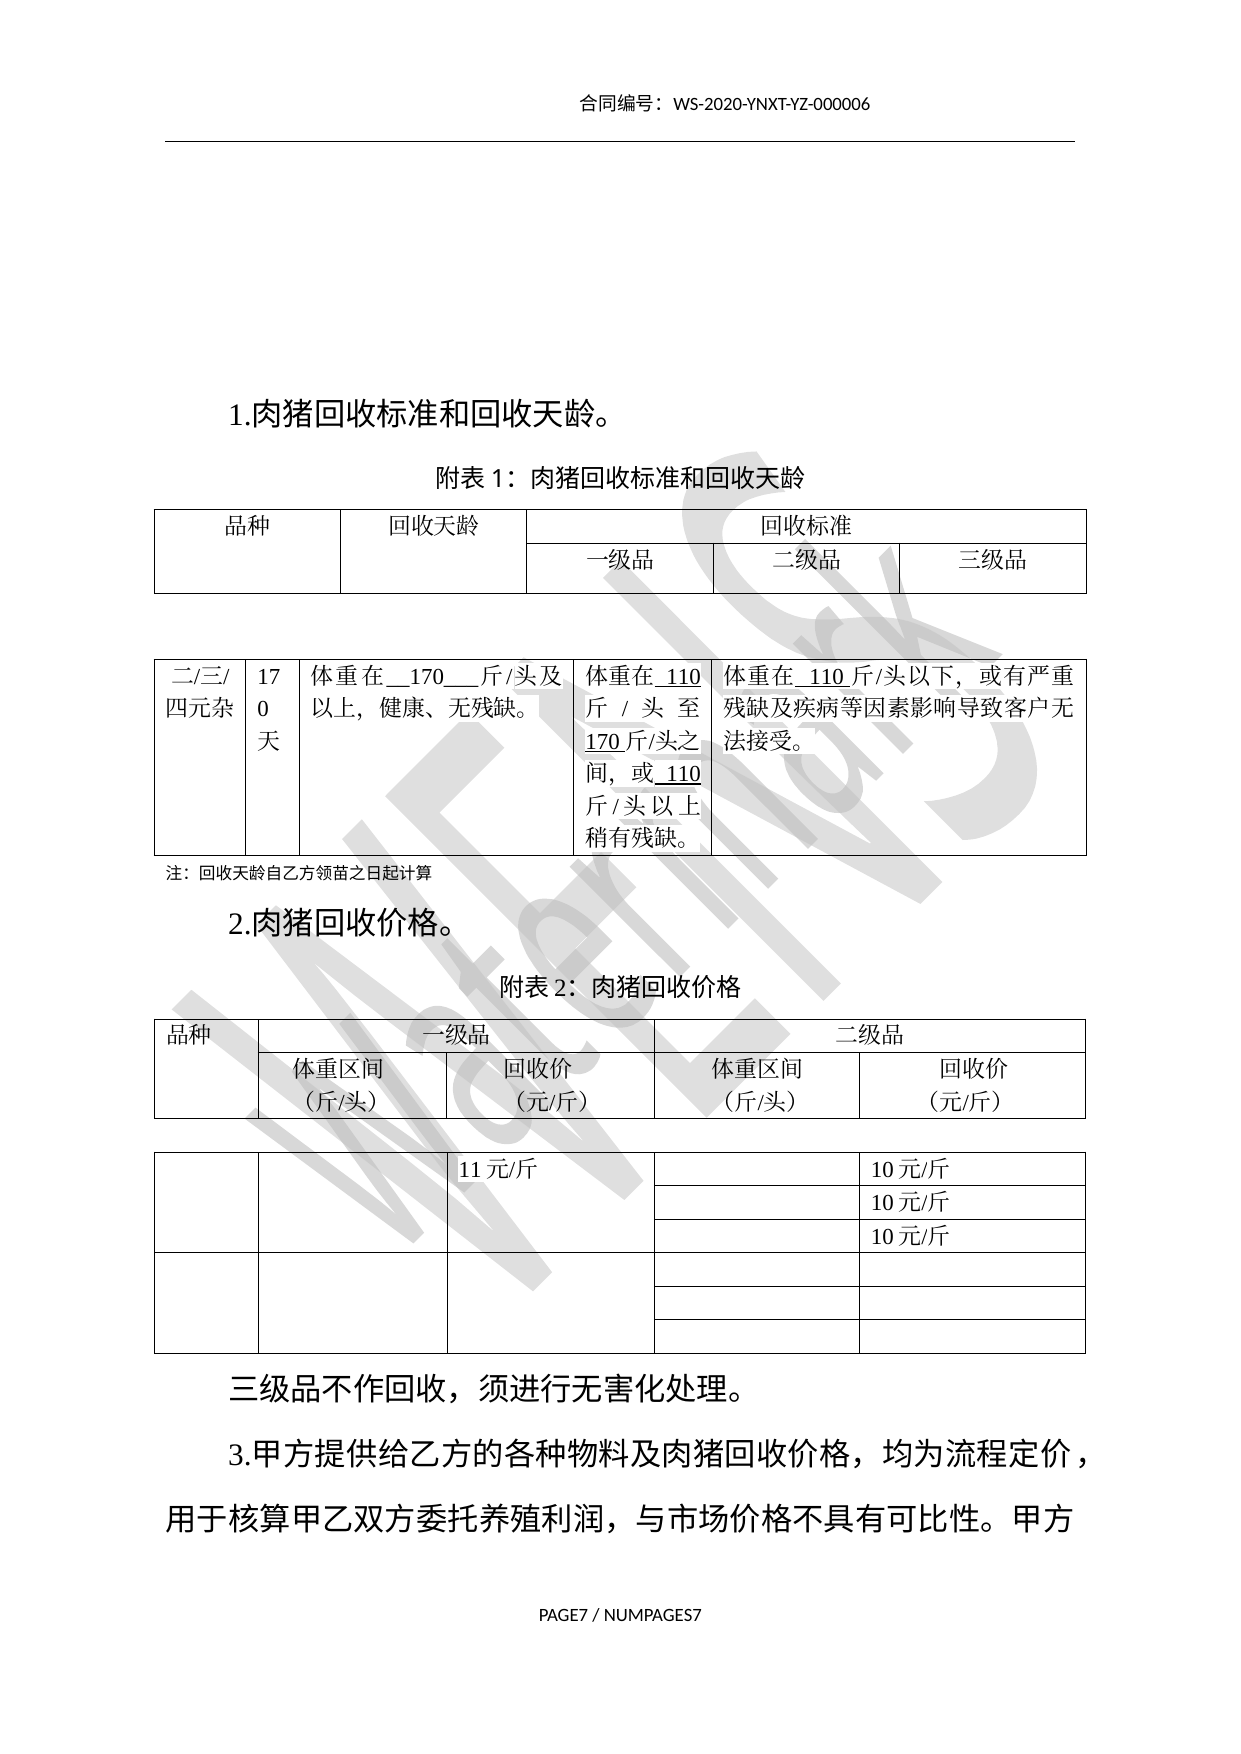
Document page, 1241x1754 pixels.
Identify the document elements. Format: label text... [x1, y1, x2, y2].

table_header 11元/斤 [448, 1153, 654, 1252]
table_cell 10元/斤 [860, 1220, 1085, 1252]
text 三级品不作回收，须进行无害化处理。 [165, 1354, 1075, 1419]
table_cell [155, 1253, 258, 1353]
table_header 体重在__170___斤/头及以上，健康、无残缺。 [300, 660, 573, 855]
table_header [155, 1153, 258, 1252]
table_header 品种 [155, 1020, 258, 1118]
table_cell [259, 1253, 447, 1353]
table_cell 回收价 （元/斤） [447, 1053, 654, 1118]
table_header 170天 [246, 660, 299, 855]
text 注：回收天龄自乙方领苗之日起计算 [165, 856, 1075, 888]
table_header 体重在 110 斤/头以下，或有严重残缺及疾病等因素影响导致客户无法接受。 [712, 660, 1086, 855]
table_header [655, 1153, 859, 1185]
text 附表1：肉猪回收标准和回收天龄 [165, 444, 1075, 509]
text 2.肉猪回收价格。 [165, 888, 1075, 953]
table_cell [860, 1287, 1085, 1319]
table_cell 回收价 （元/斤） [860, 1053, 1085, 1118]
table_header 品种 [155, 510, 340, 593]
table_cell 10元/斤 [860, 1186, 1085, 1219]
table_header 二/三/四元杂 [155, 660, 245, 855]
table_cell [655, 1287, 859, 1319]
table_cell [860, 1320, 1085, 1353]
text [165, 1419, 1075, 1549]
table_header 10元/斤 [860, 1153, 1085, 1185]
table_cell [448, 1253, 654, 1353]
text 附表2：肉猪回收价格 [165, 953, 1075, 1018]
table_cell [860, 1253, 1085, 1286]
table_header 体重在 110 斤/头至 170 斤/头之间，或 110 斤/头以上稍有残缺。 [574, 660, 711, 855]
table_cell [655, 1220, 859, 1252]
table_cell 一级品 [527, 544, 713, 593]
table_header 回收标准 [527, 510, 1086, 543]
table_cell 二级品 [714, 544, 899, 593]
table_header 二级品 [655, 1020, 1085, 1052]
table_cell [655, 1320, 859, 1353]
text 1.肉猪回收标准和回收天龄。 [165, 379, 1075, 444]
table_cell 三级品 [900, 544, 1086, 593]
table_header 一级品 [259, 1020, 654, 1052]
table_cell 体重区间 （斤/头） [259, 1053, 446, 1118]
table_cell [655, 1186, 859, 1219]
table_cell 体重区间 （斤/头） [655, 1053, 859, 1118]
table_cell [655, 1253, 859, 1286]
table_header [259, 1153, 447, 1252]
table_header 回收天龄 [341, 510, 526, 593]
